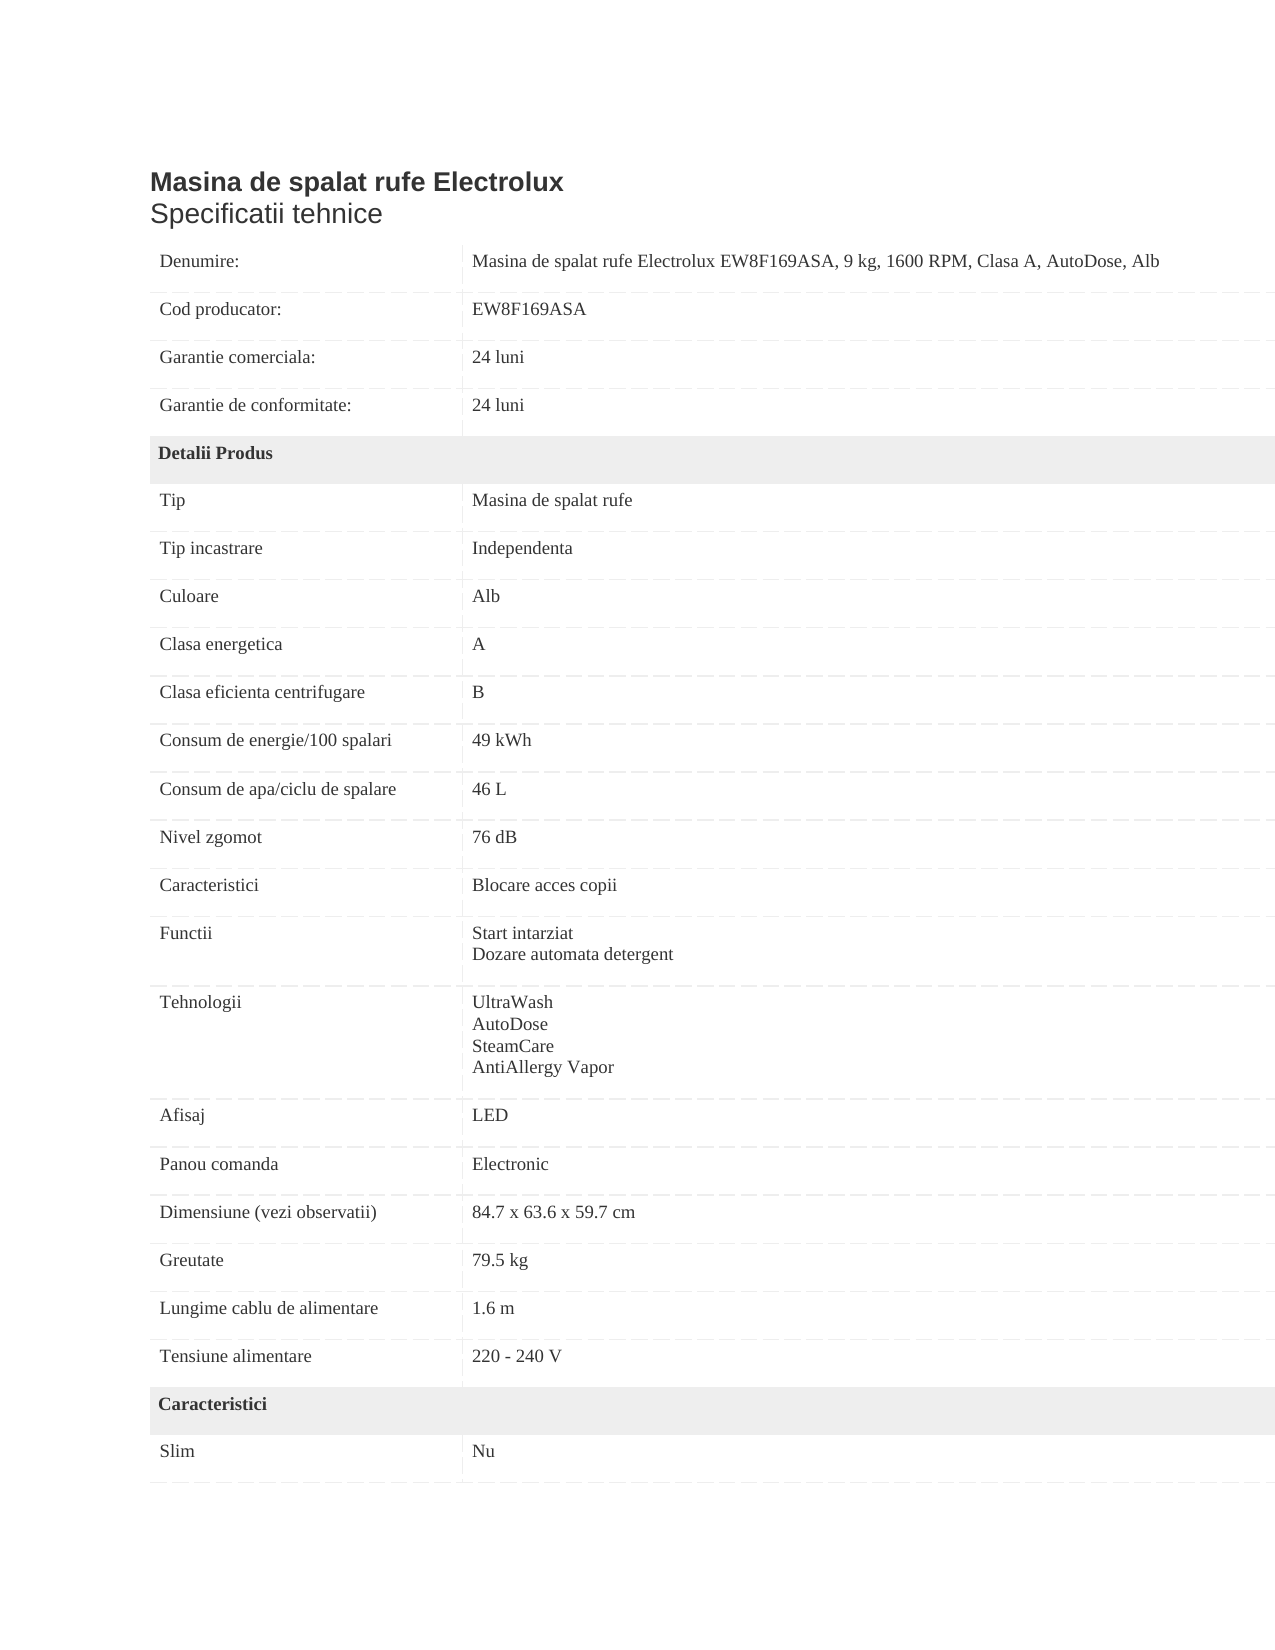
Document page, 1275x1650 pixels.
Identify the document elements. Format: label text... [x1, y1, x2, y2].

table_cell Consum de apa/ciclu de spalare [150, 771, 462, 819]
table_header Denumire: [150, 245, 462, 291]
table_cell Cod producator: [150, 291, 462, 339]
table_cell Detalii Produs [150, 436, 1275, 484]
table_cell Alb [463, 579, 1275, 627]
table_cell Functii [150, 916, 462, 985]
table_cell Nivel zgomot [150, 819, 462, 867]
table_cell 84.7 x 63.6 x 59.7 cm [463, 1194, 1275, 1242]
table_cell Culoare [150, 579, 462, 627]
table_cell Caracteristici [150, 1387, 1275, 1435]
text Specificatii tehnice [150, 197, 1125, 229]
table_cell UltraWash AutoDose SteamCare AntiAllergy Vapor [463, 985, 1275, 1098]
table_cell Dimensiune (vezi observatii) [150, 1194, 462, 1242]
table_cell 220 - 240 V [463, 1339, 1275, 1387]
table_cell Independenta [463, 531, 1275, 579]
table_cell Nu [463, 1435, 1275, 1481]
table_cell Clasa eficienta centrifugare [150, 675, 462, 723]
table_cell LED [463, 1098, 1275, 1146]
table_cell Garantie de conformitate: [150, 388, 462, 436]
table_cell Slim [150, 1435, 462, 1481]
table_cell 46 L [463, 771, 1275, 819]
table_cell 1.6 m [463, 1291, 1275, 1339]
table_cell 49 kWh [463, 723, 1275, 771]
table_header Masina de spalat rufe Electrolux EW8F169ASA, 9 kg, 1600 RPM, Clasa A, AutoDose, Alb [463, 245, 1275, 291]
table_cell B [463, 675, 1275, 723]
table_cell Start intarziat Dozare automata detergent [463, 916, 1275, 985]
table_cell Panou comanda [150, 1146, 462, 1194]
table_cell Lungime cablu de alimentare [150, 1291, 462, 1339]
text Masina de spalat rufe Electrolux [150, 166, 1125, 197]
table_cell Afisaj [150, 1098, 462, 1146]
table_cell EW8F169ASA [463, 291, 1275, 339]
table_cell Masina de spalat rufe [463, 484, 1275, 531]
table_cell Greutate [150, 1243, 462, 1291]
table_cell Clasa energetica [150, 627, 462, 675]
table_cell 76 dB [463, 819, 1275, 867]
table_cell 24 luni [463, 340, 1275, 388]
table_cell Consum de energie/100 spalari [150, 723, 462, 771]
table_cell Electronic [463, 1146, 1275, 1194]
table_cell Tip incastrare [150, 531, 462, 579]
table_cell Caracteristici [150, 868, 462, 916]
table_cell A [463, 627, 1275, 675]
table_cell 79.5 kg [463, 1243, 1275, 1291]
table_cell Tehnologii [150, 985, 462, 1098]
table_cell Garantie comerciala: [150, 340, 462, 388]
table_cell Tip [150, 484, 462, 531]
table_cell 24 luni [463, 388, 1275, 436]
table_cell Blocare acces copii [463, 868, 1275, 916]
table_cell Tensiune alimentare [150, 1339, 462, 1387]
